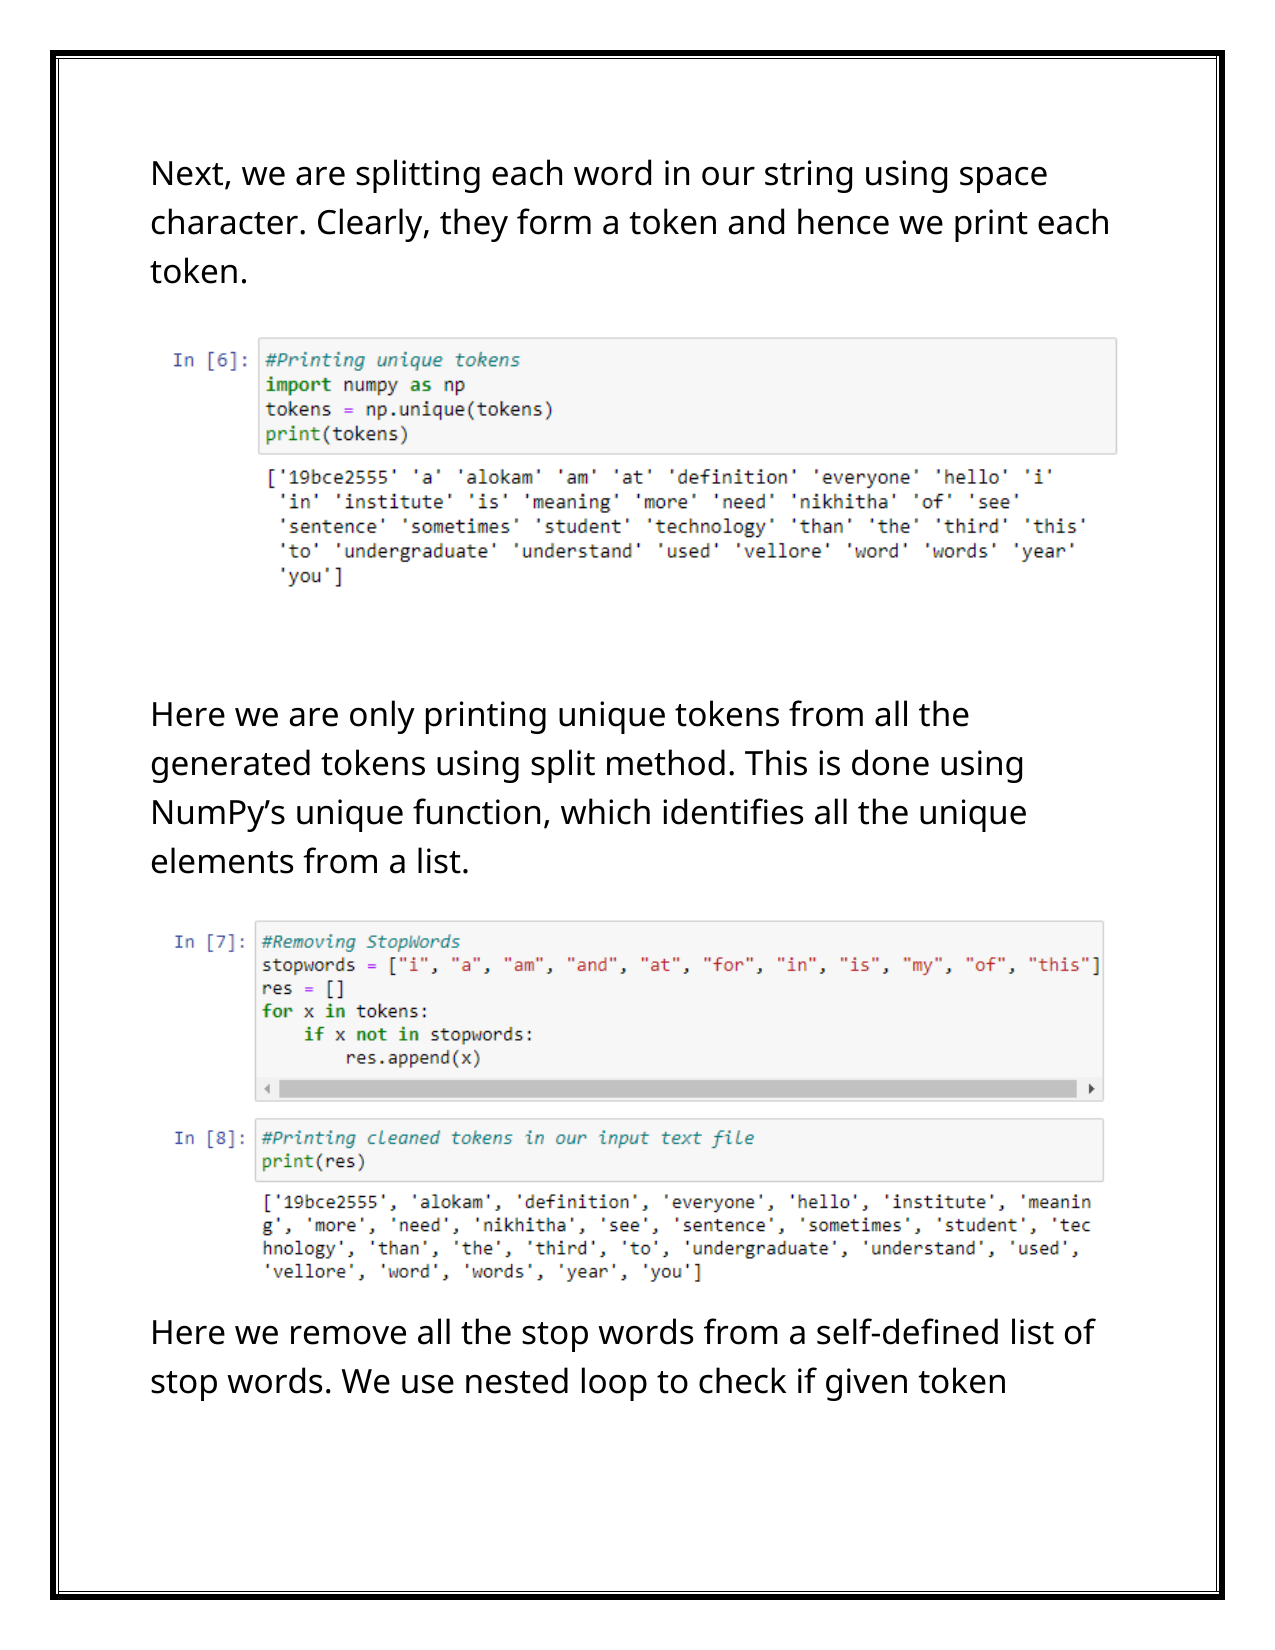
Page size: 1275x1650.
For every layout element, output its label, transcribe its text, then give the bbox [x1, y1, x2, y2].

text Next, we are splitting each word in our string using space character. Clearly, they form a token and hence we print each token. [150, 150, 1125, 293]
picture [150, 903, 1125, 1290]
text Here we are only printing unique tokens from all the generated tokens using split method. This is done using NumPy’s unique function, which identifies all the unique elements from a list. [150, 691, 1125, 883]
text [150, 1309, 1125, 1403]
picture [150, 313, 1125, 607]
